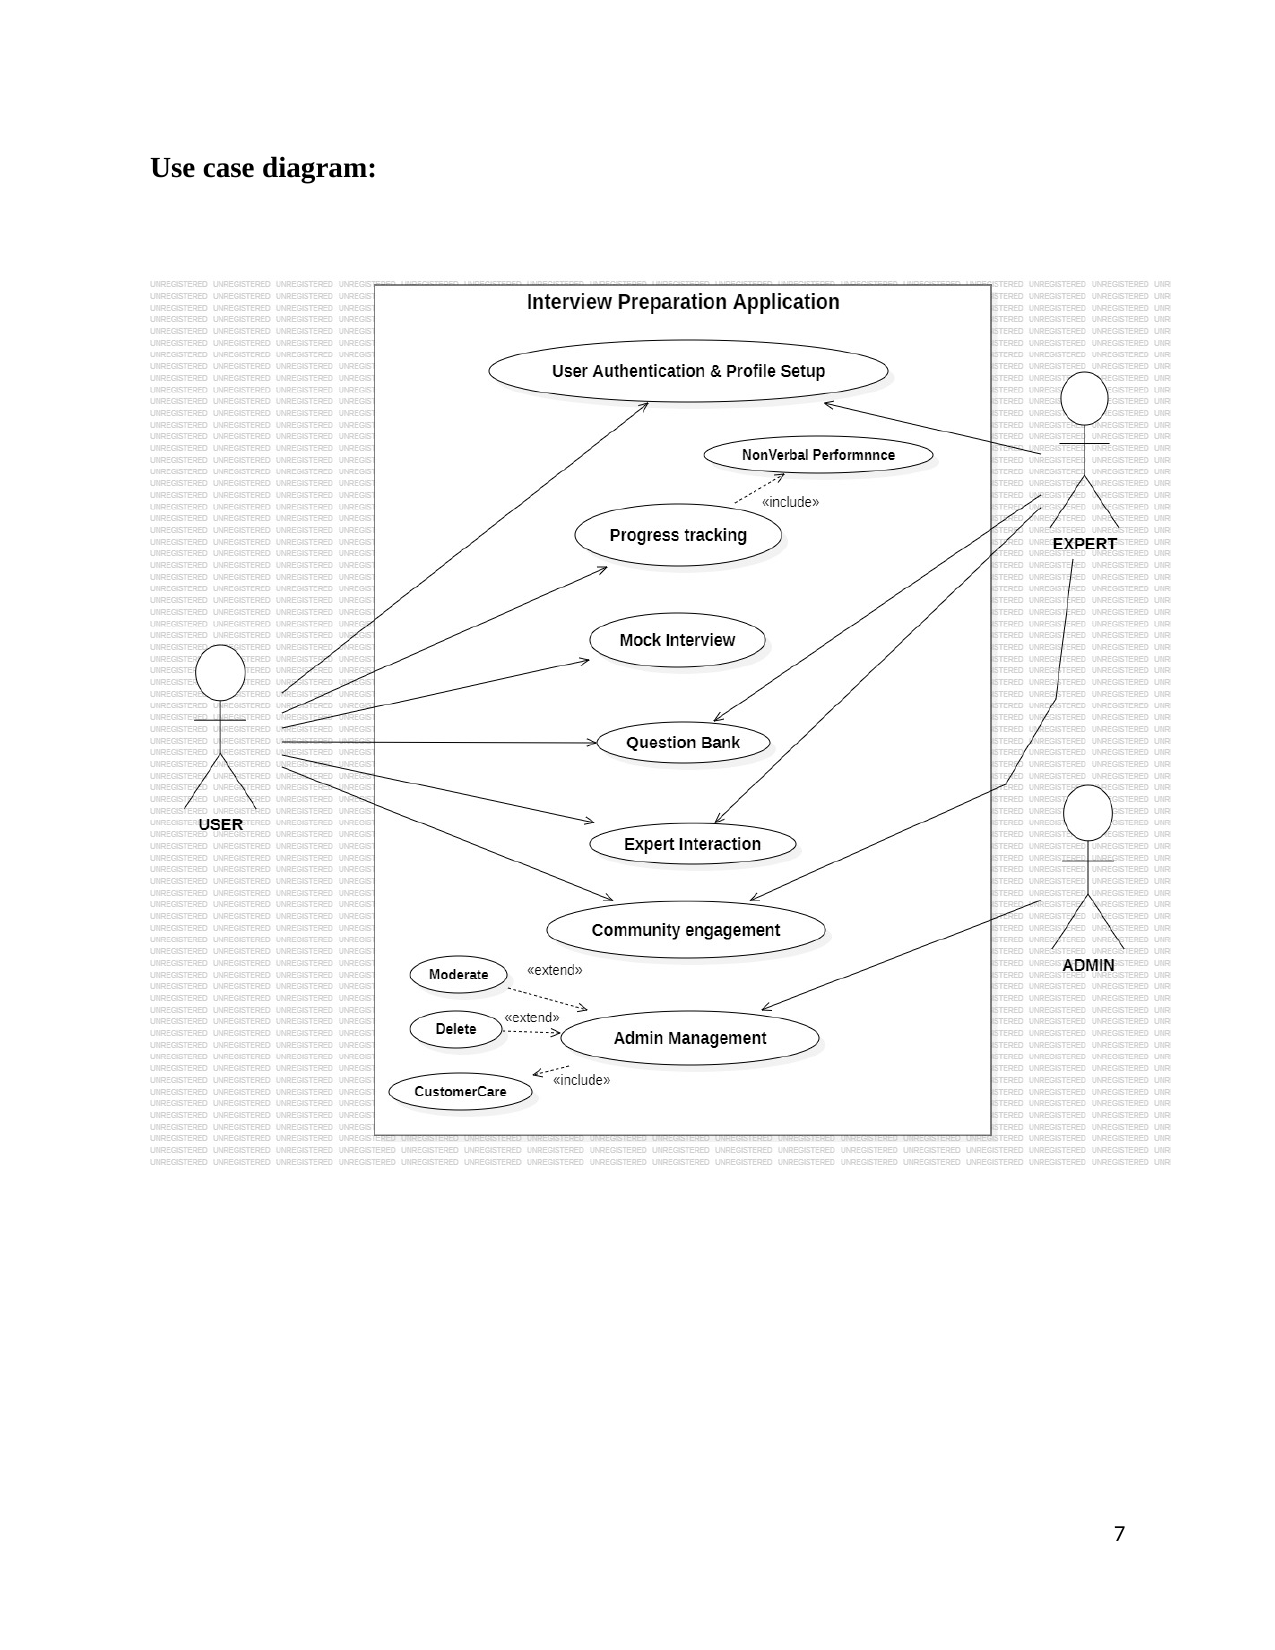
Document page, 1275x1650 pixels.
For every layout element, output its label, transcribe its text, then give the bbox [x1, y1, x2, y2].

list Use case diagram: [150, 150, 1125, 183]
picture [150, 275, 1171, 1174]
